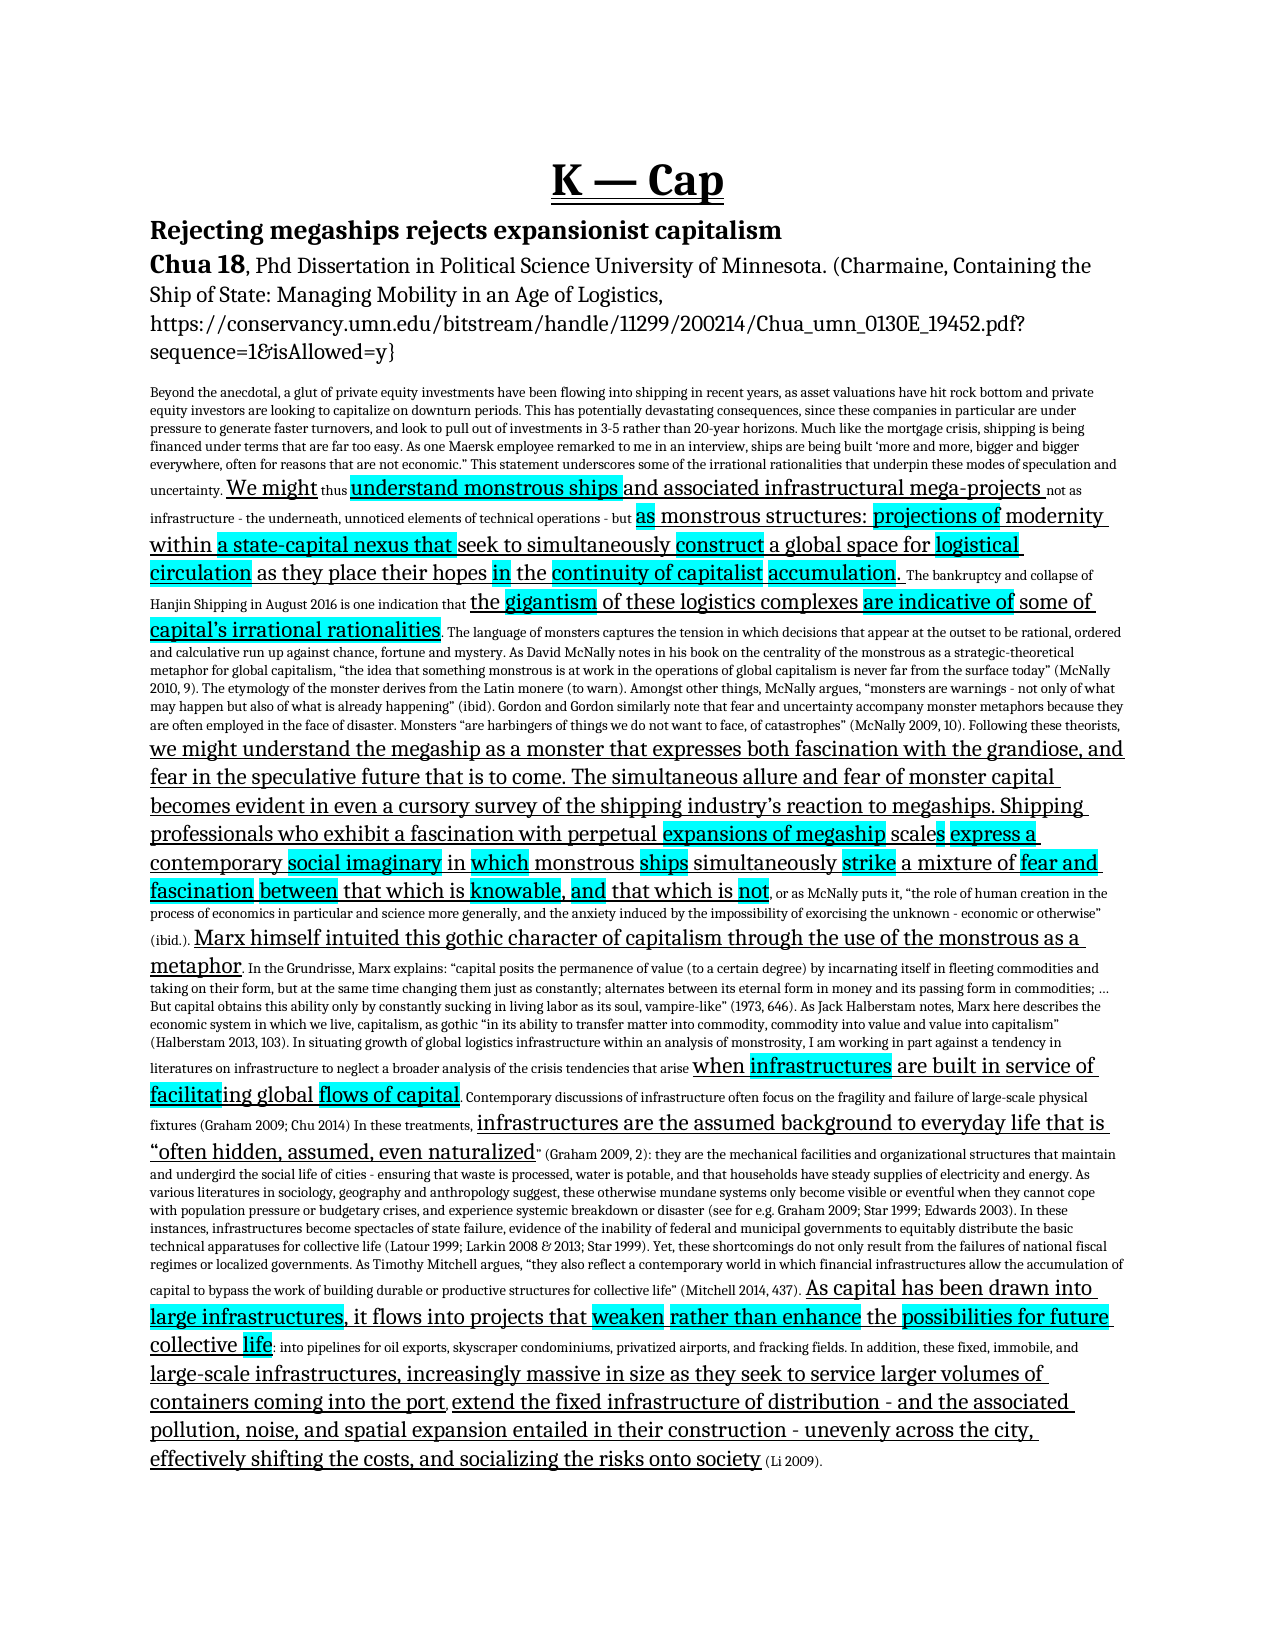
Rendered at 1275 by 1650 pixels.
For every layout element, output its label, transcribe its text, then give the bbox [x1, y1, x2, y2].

text Chua 18, Phd Dissertation in Political Science University of Minnesota. (Charmaine, Containing the Ship of State: Managing Mobility in an Age of Logistics, https://conservancy.umn.edu/bitstream/handle/11299/200214/Chua_umn_0130E_19452.pdf?sequence=1&isAllowed=y} [150, 249, 1125, 365]
text Beyond the anecdotal, a glut of private equity investments have been flowing into shipping in recent years, as asset valuations have hit rock bottom and private equity investors are looking to capitalize on downturn periods. This has potentially devastating consequences, since these companies in particular are under pressure to generate faster turnovers, and look to pull out of investments in 3-5 rather than 20-year horizons. Much like the mortgage crisis, shipping is being financed under terms that are far too easy. As one Maersk employee remarked to me in an interview, ships are being built ‘more and more, bigger and bigger everywhere, often for reasons that are not economic.” This statement underscores some of the irrational rationalities that underpin these modes of speculation and uncertainty. We might thus understand monstrous ships and associated infrastructural mega-projects not as infrastructure - the underneath, unnoticed elements of technical operations - but as monstrous structures: projections of modernity within a state-capital nexus that seek to simultaneously construct a global space for logistical circulation as they place their hopes in the continuity of capitalist accumulation. The bankruptcy and collapse of Hanjin Shipping in August 2016 is one indication that the gigantism of these logistics complexes are indicative of some of capital’s irrational rationalities. The language of monsters captures the tension in which decisions that appear at the outset to be rational, ordered and calculative run up against chance, fortune and mystery. As David McNally notes in his book on the centrality of the monstrous as a strategic-theoretical metaphor for global capitalism, “the idea that something monstrous is at work in the operations of global capitalism is never far from the surface today” (McNally 2010, 9). The etymology of the monster derives from the Latin monere (to warn). Amongst other things, McNally argues, “monsters are warnings - not only of what may happen but also of what is already happening” (ibid). Gordon and Gordon similarly note that fear and uncertainty accompany monster metaphors because they are often employed in the face of disaster. Monsters “are harbingers of things we do not want to face, of catastrophes” (McNally 2009, 10). Following these theorists, we might understand the megaship as a monster that expresses both fascination with the grandiose, and fear in the speculative future that is to come. The simultaneous allure and fear of monster capital becomes evident in even a cursory survey of the shipping industry’s reaction to megaships. Shipping professionals who exhibit a fascination with perpetual expansions of megaship scales express a contemporary social imaginary in which monstrous ships simultaneously strike a mixture of fear and fascination between that which is knowable, and that which is not, or as McNally puts it, “the role of human creation in the process of economics in particular and science more generally, and the anxiety induced by the impossibility of exorcising the unknown - economic or otherwise” (ibid.). Marx himself intuited this gothic character of capitalism through the use of the monstrous as a metaphor. In the Grundrisse, Marx explains: “capital posits the permanence of value (to a certain degree) by incarnating itself in fleeting commodities and taking on their form, but at the same time changing them just as constantly; alternates between its eternal form in money and its passing form in commodities; … But capital obtains this ability only by constantly sucking in living labor as its soul, vampire-like” (1973, 646). As Jack Halberstam notes, Marx here describes the economic system in which we live, capitalism, as gothic “in its ability to transfer matter into commodity, commodity into value and value into capitalism” (Halberstam 2013, 103). In situating growth of global logistics infrastructure within an analysis of monstrosity, I am working in part against a tendency in literatures on infrastructure to neglect a broader analysis of the crisis tendencies that arise when infrastructures are built in service of facilitating global flows of capital. Contemporary discussions of infrastructure often focus on the fragility and failure of large-scale physical fixtures (Graham 2009; Chu 2014) In these treatments, infrastructures are the assumed background to everyday life that is “often hidden, assumed, even naturalized” (Graham 2009, 2): they are the mechanical facilities and organizational structures that maintain and undergird the social life of cities - ensuring that waste is processed, water is potable, and that households have steady supplies of electricity and energy. As various literatures in sociology, geography and anthropology suggest, these otherwise mundane systems only become visible or eventful when they cannot cope with population pressure or budgetary crises, and experience systemic breakdown or disaster (see for e.g. Graham 2009; Star 1999; Edwards 2003). In these instances, infrastructures become spectacles of state failure, evidence of the inability of federal and municipal governments to equitably distribute the basic technical apparatuses for collective life (Latour 1999; Larkin 2008 & 2013; Star 1999). Yet, these shortcomings do not only result from the failures of national fiscal regimes or localized governments. As Timothy Mitchell argues, “they also reflect a contemporary world in which financial infrastructures allow the accumulation of capital to bypass the work of building durable or productive structures for collective life” (Mitchell 2014, 437). As capital has been drawn into large infrastructures, it flows into projects that weaken rather than enhance the possibilities for future collective life: into pipelines for oil exports, skyscraper condominiums, privatized airports, and fracking fields. In addition, these fixed, immobile, and large-scale infrastructures, increasingly massive in size as they seek to service larger volumes of containers coming into the port, extend the fixed infrastructure of distribution - and the associated pollution, noise, and spatial expansion entailed in their construction - unevenly across the city, effectively shifting the costs, and socializing the risks onto society (Li 2009). [150, 759, 1125, 1472]
subtitle Rejecting megaships rejects expansionist capitalism [150, 215, 1125, 246]
subtitle K — Cap [150, 154, 1125, 207]
